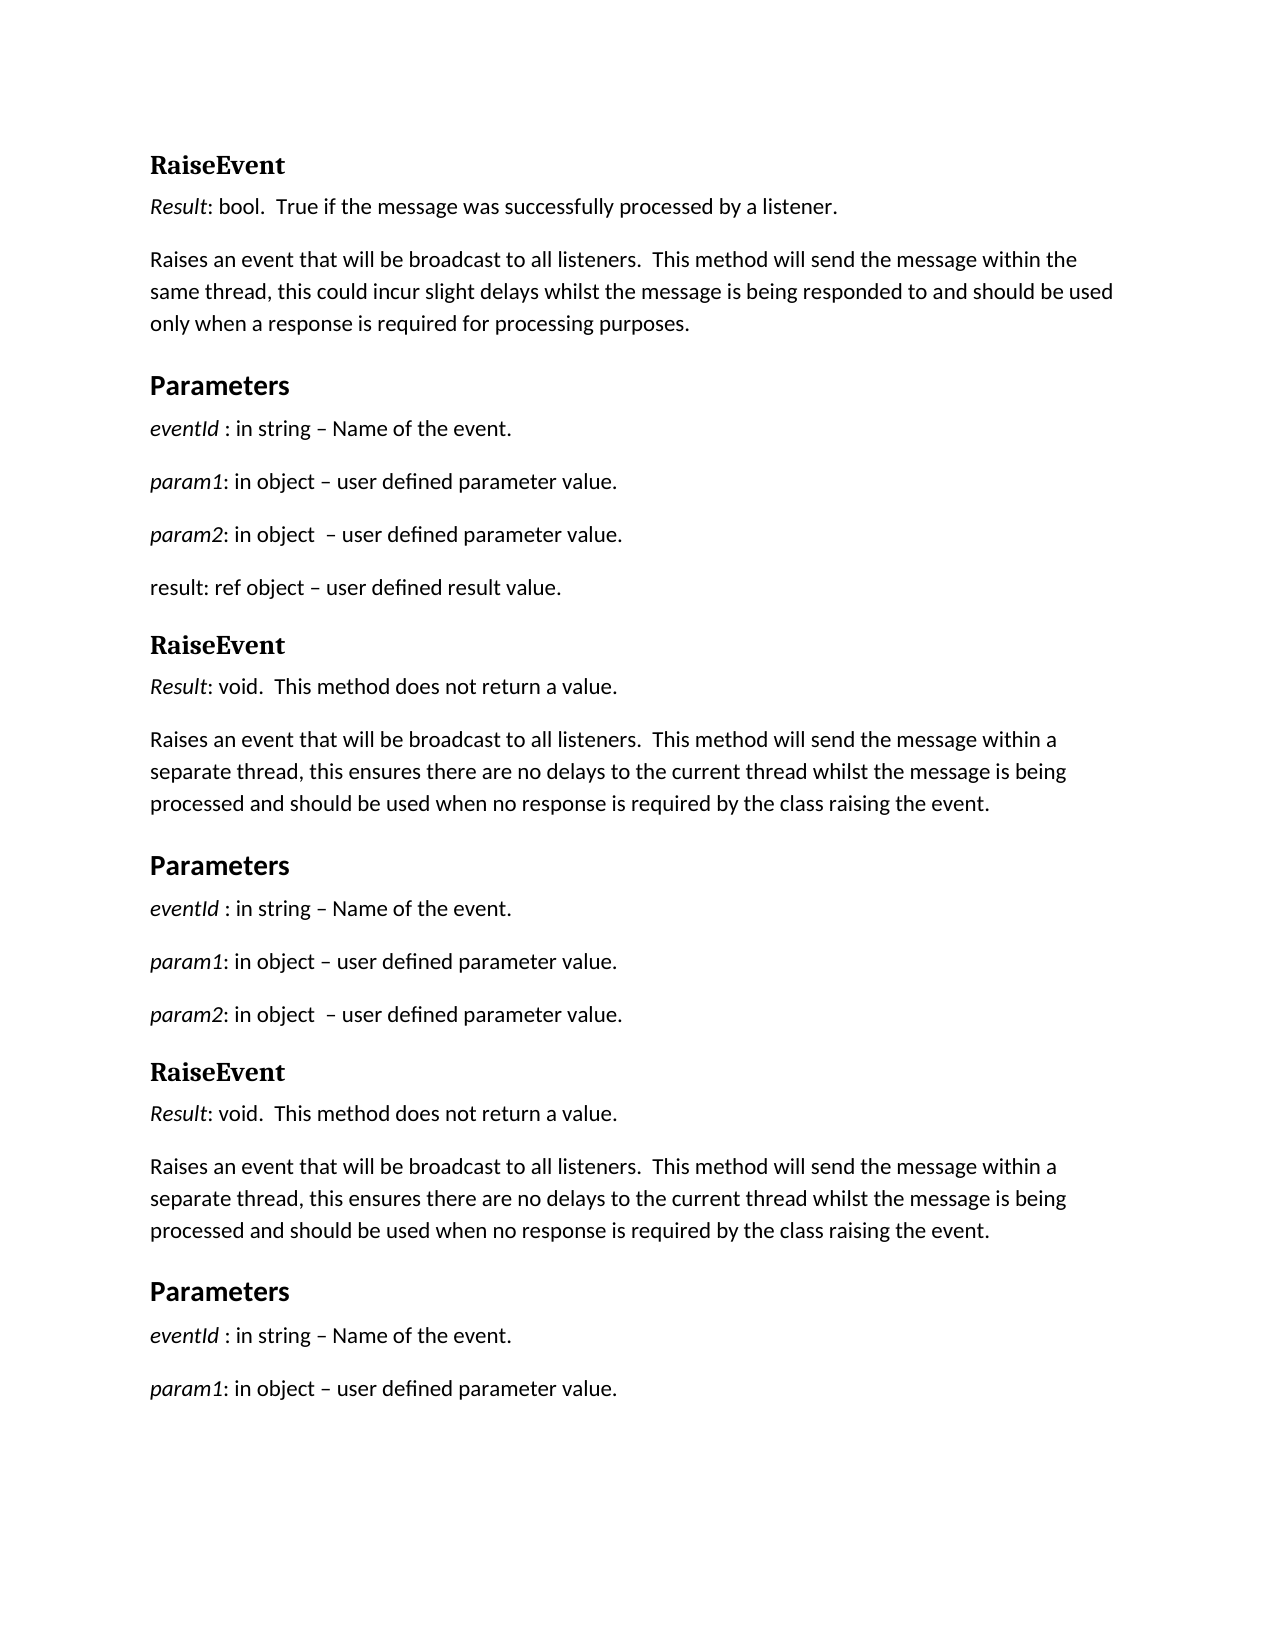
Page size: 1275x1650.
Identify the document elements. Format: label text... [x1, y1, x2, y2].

text param1: in object – user defined parameter value. [150, 1374, 1125, 1402]
text param2: in object – user defined parameter value. [150, 520, 1125, 548]
subtitle Parameters [150, 367, 1125, 402]
text param1: in object – user defined parameter value. [150, 947, 1125, 975]
text Raises an event that will be broadcast to all listeners. This method will send the message within the same thread, this could incur slight delays whilst the message is being responded to and should be used only when a response is required for processing purposes. [150, 245, 1125, 337]
subtitle RaiseEvent [150, 630, 1125, 661]
text Result: void. This method does not return a value. [150, 672, 1125, 700]
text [150, 1152, 1125, 1244]
subtitle Parameters [150, 847, 1125, 882]
text result: ref object – user defined result value. [150, 573, 1125, 601]
subtitle RaiseEvent [150, 150, 1125, 181]
text eventId : in string – Name of the event. [150, 414, 1125, 442]
text param2: in object – user defined parameter value. [150, 1000, 1125, 1028]
text Result: bool. True if the message was successfully processed by a listener. [150, 192, 1125, 220]
subtitle Parameters [150, 1273, 1125, 1309]
text eventId : in string – Name of the event. [150, 1321, 1125, 1349]
subtitle RaiseEvent [150, 1057, 1125, 1088]
text param1: in object – user defined parameter value. [150, 467, 1125, 495]
text Result: void. This method does not return a value. [150, 1099, 1125, 1127]
text eventId : in string – Name of the event. [150, 894, 1125, 922]
